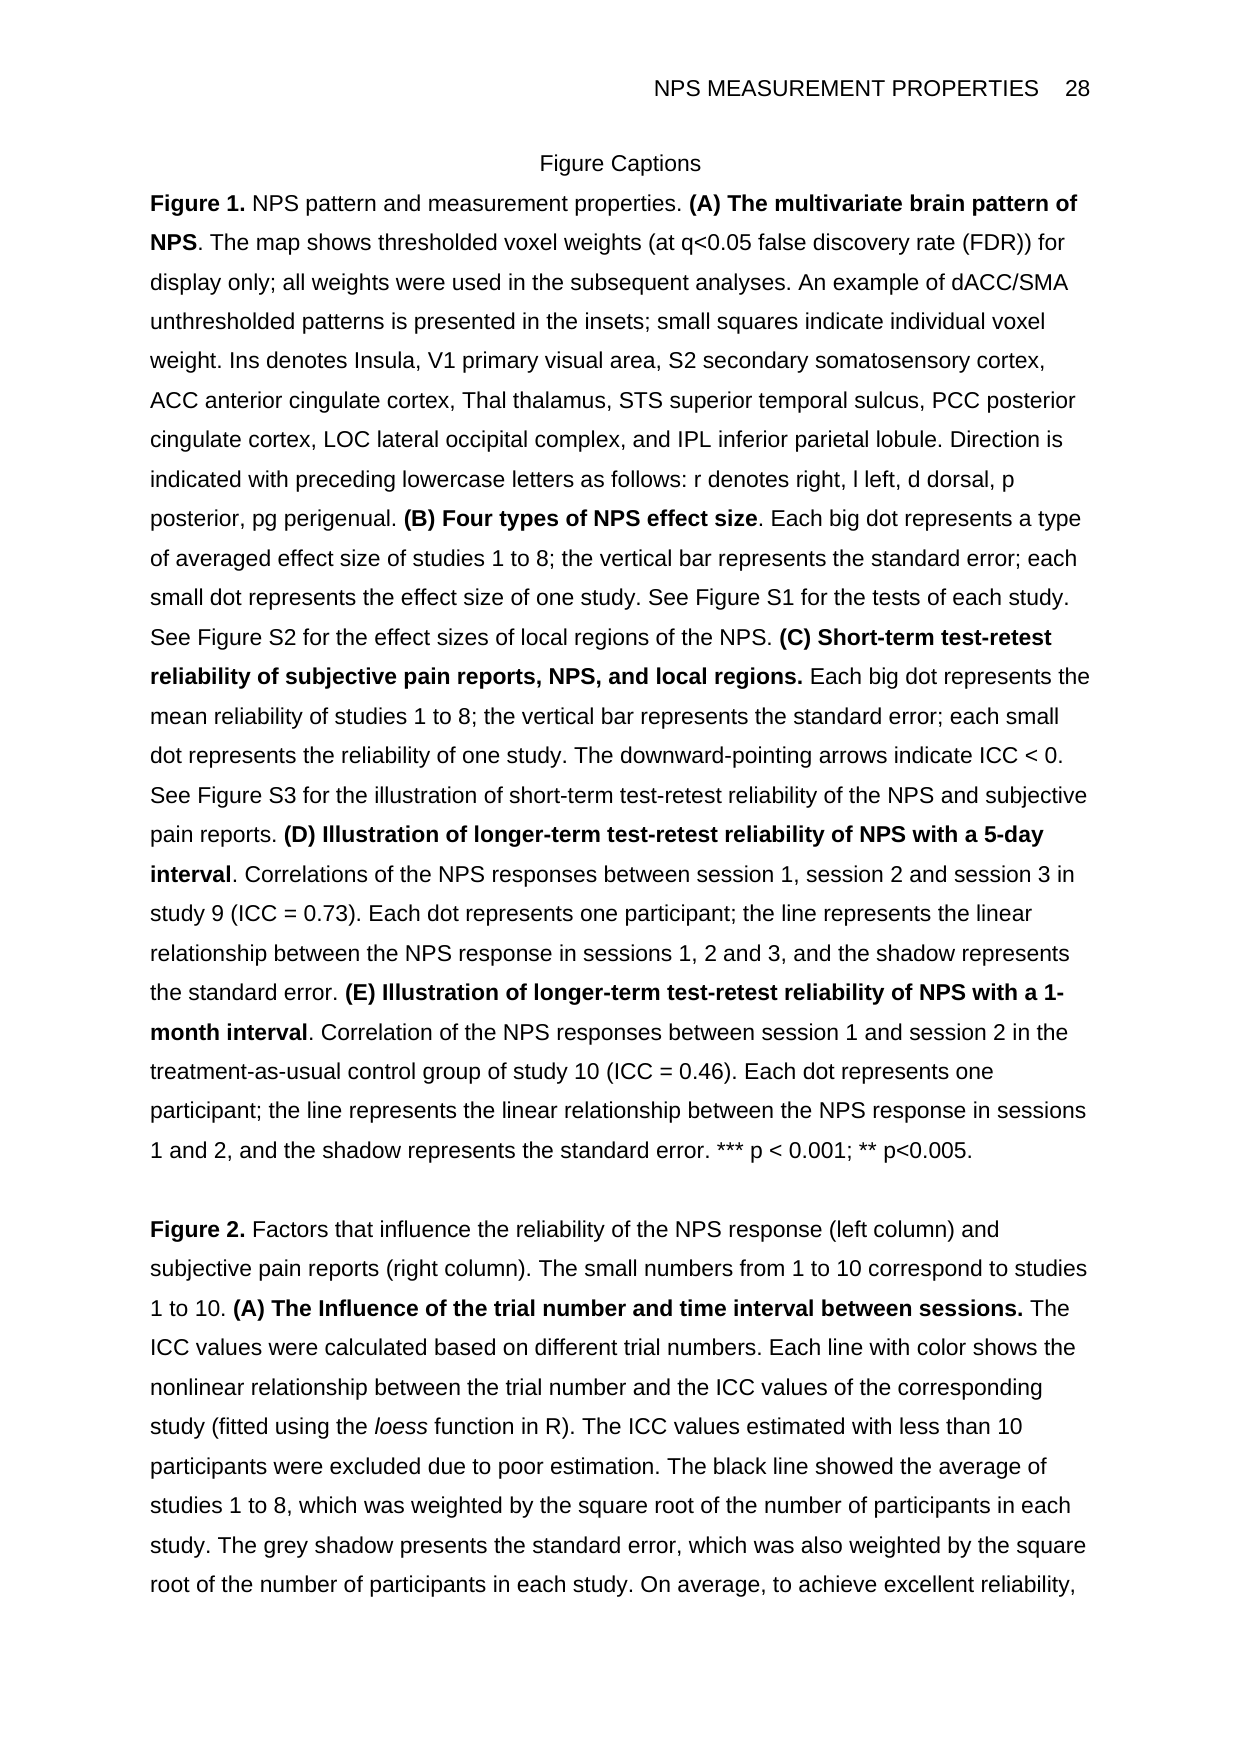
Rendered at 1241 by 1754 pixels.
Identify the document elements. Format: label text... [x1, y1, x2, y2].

text Figure Captions [150, 150, 1090, 176]
text Figure 1. NPS pattern and measurement properties. (A) The multivariate brain pattern of NPS. The map shows thresholded voxel weights (at q<0.05 false discovery rate (FDR)) for display only; all weights were used in the subsequent analyses. An example of dACC/SMA unthresholded patterns is presented in the insets; small squares indicate individual voxel weight. Ins denotes Insula, V1 primary visual area, S2 secondary somatosensory cortex, ACC anterior cingulate cortex, Thal thalamus, STS superior temporal sulcus, PCC posterior cingulate cortex, LOC lateral occipital complex, and IPL inferior parietal lobule. Direction is indicated with preceding lowercase letters as follows: r denotes right, l left, d dorsal, p posterior, pg perigenual. (B) Four types of NPS effect size. Each big dot represents a type of averaged effect size of studies 1 to 8; the vertical bar represents the standard error; each small dot represents the effect size of one study. See Figure S1 for the tests of each study. See Figure S2 for the effect sizes of local regions of the NPS. (C) Short-term test-retest reliability of subjective pain reports, NPS, and local regions. Each big dot represents the mean reliability of studies 1 to 8; the vertical bar represents the standard error; each small dot represents the reliability of one study. The downward-pointing arrows indicate ICC < 0. See Figure S3 for the illustration of short-term test-retest reliability of the NPS and subjective pain reports. (D) Illustration of longer-term test-retest reliability of NPS with a 5-day interval. Correlations of the NPS responses between session 1, session 2 and session 3 in study 9 (ICC = 0.73). Each dot represents one participant; the line represents the linear relationship between the NPS response in sessions 1, 2 and 3, and the shadow represents the standard error. (E) Illustration of longer-term test-retest reliability of NPS with a 1-month interval. Correlation of the NPS responses between session 1 and session 2 in the treatment-as-usual control group of study 10 (ICC = 0.46). Each dot represents one participant; the line represents the linear relationship between the NPS response in sessions 1 and 2, and the shadow represents the standard error. *** p < 0.001; ** p<0.005. [150, 189, 1090, 1163]
